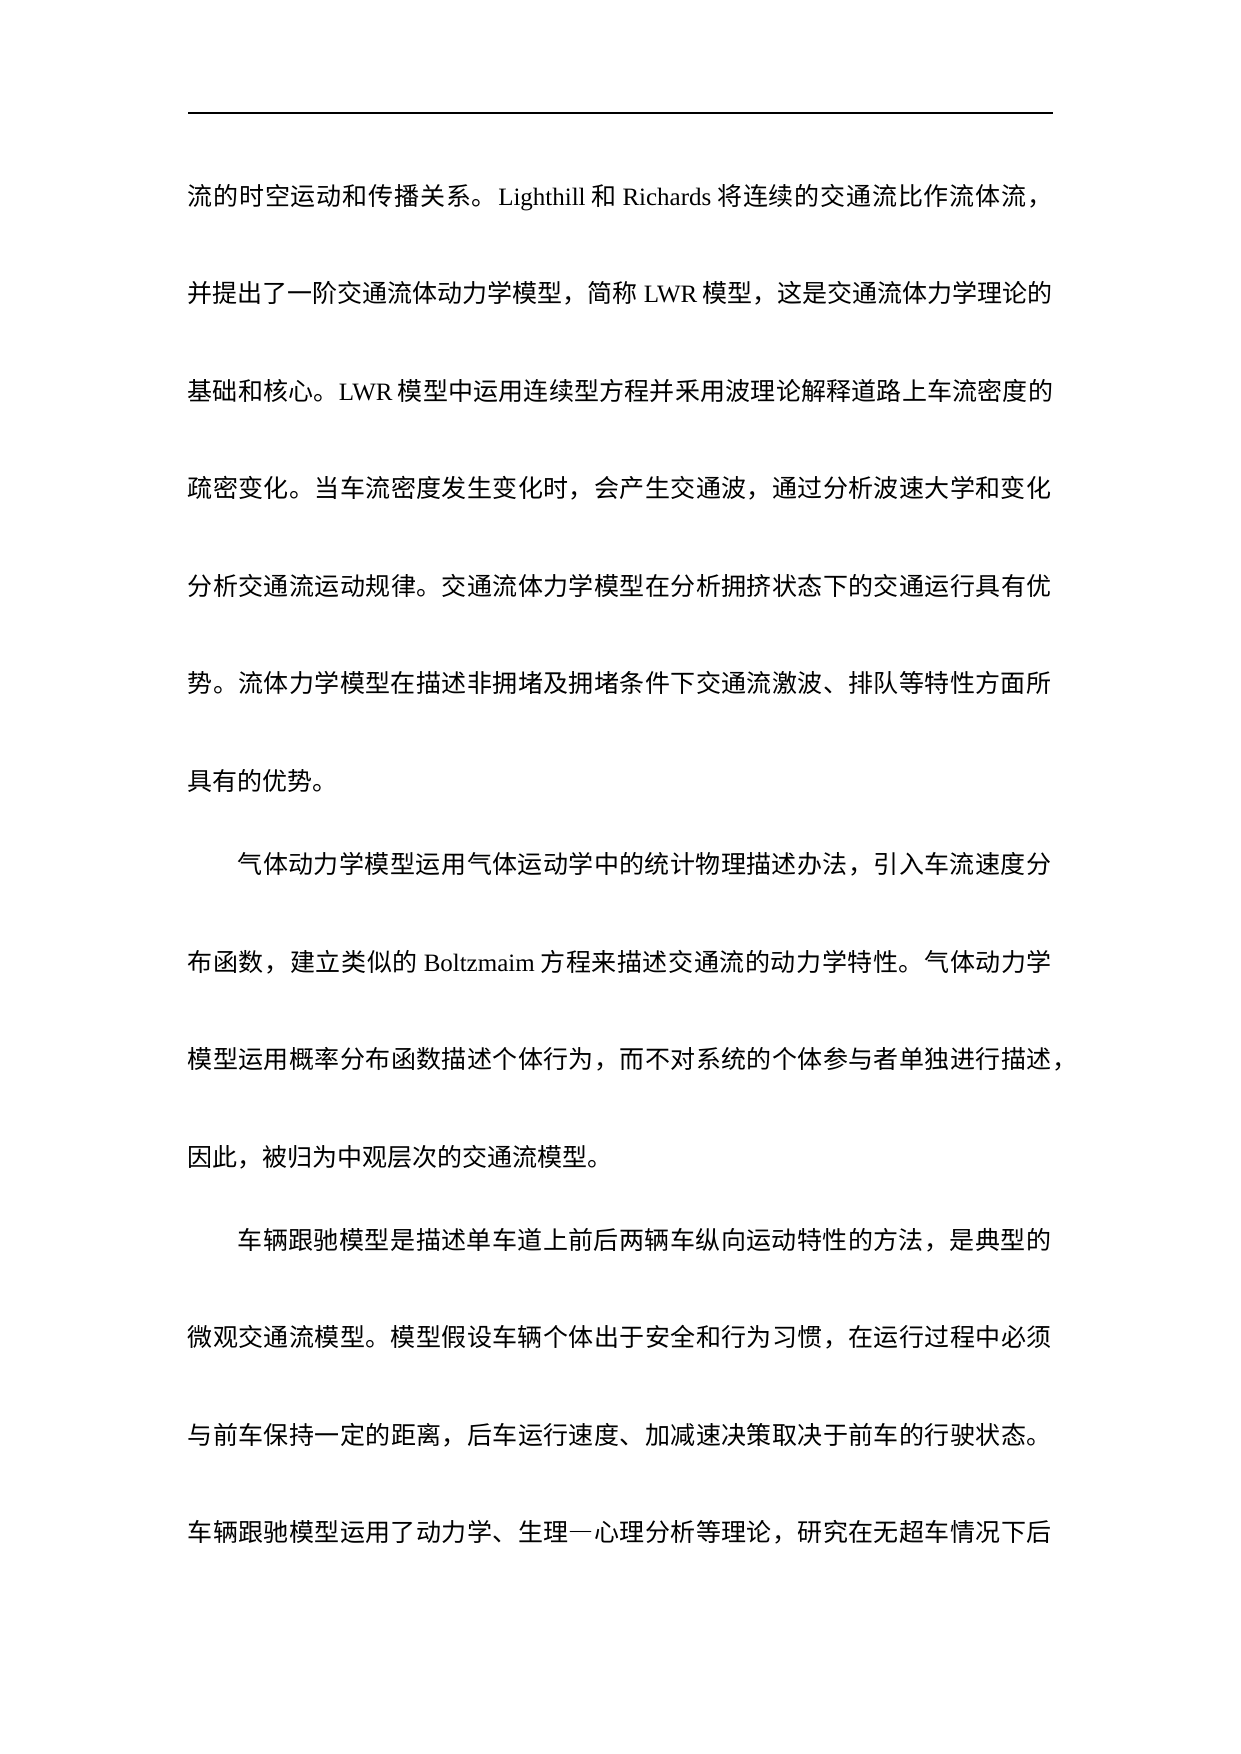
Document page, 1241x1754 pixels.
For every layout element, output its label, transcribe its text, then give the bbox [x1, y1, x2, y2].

text 气体动力学模型运用气体运动学中的统计物理描述办法，引入车流速度分布函数，建立类似的Boltzmaim方程来描述交通流的动力学特性。气体动力学模型运用概率分布函数描述个体行为，而不对系统的个体参与者单独进行描述，因此，被归为中观层次的交通流模型。 [187, 830, 1053, 1188]
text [187, 162, 1053, 812]
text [187, 1206, 1053, 1563]
